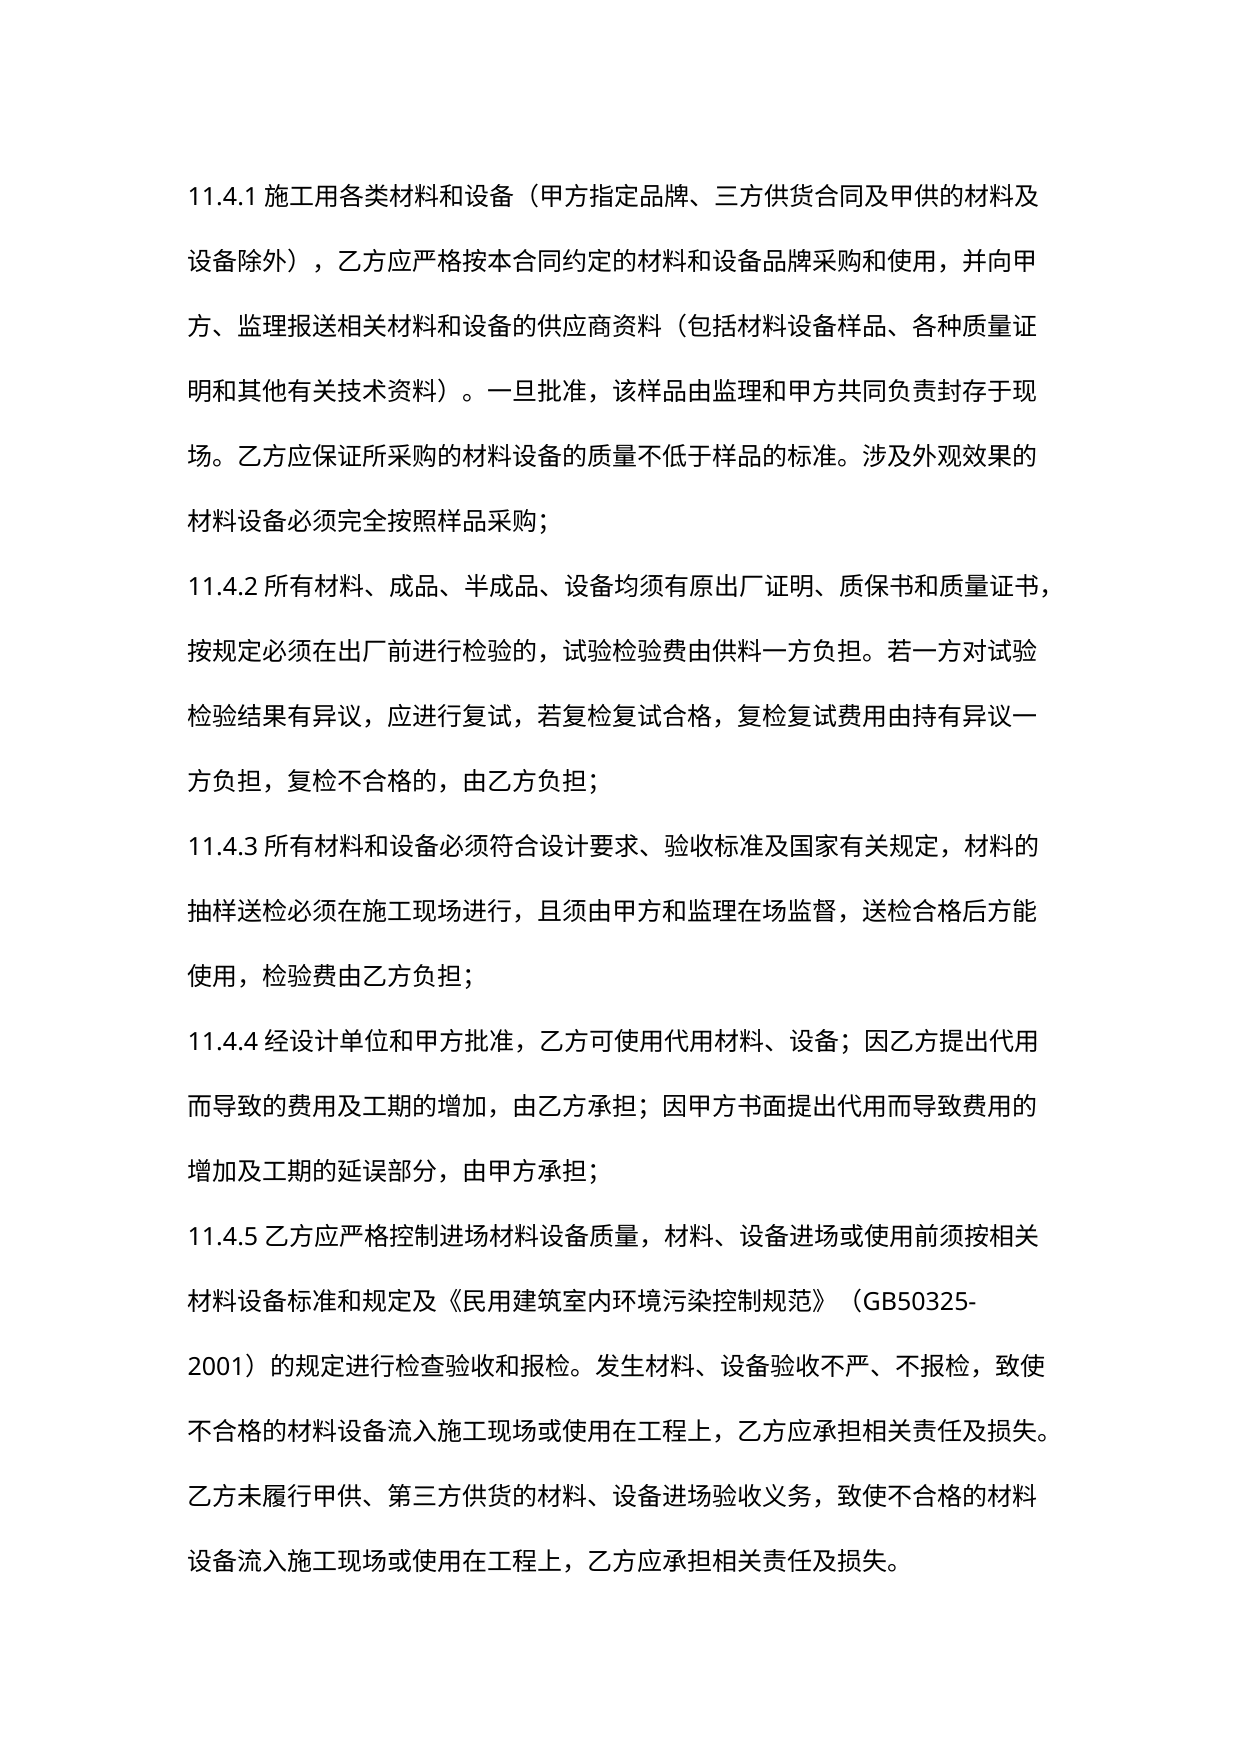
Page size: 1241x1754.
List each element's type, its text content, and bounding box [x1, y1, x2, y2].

text 11.4.2 所有材料、成品、半成品、设备均须有原出厂证明、质保书和质量证书，按规定必须在出厂前进行检验的，试验检验费由供料一方负担。若一方对试验检验结果有异议，应进行复试，若复检复试合格，复检复试费用由持有异议一方负担，复检不合格的，由乙方负担； [187, 552, 1053, 812]
text 11.4.5 乙方应严格控制进场材料设备质量，材料、设备进场或使用前须按相关材料设备标准和规定及《民用建筑室内环境污染控制规范》（GB50325-2001）的规定进行检查验收和报检。发生材料、设备验收不严、不报检，致使不合格的材料设备流入施工现场或使用在工程上，乙方应承担相关责任及损失。乙方未履行甲供、第三方供货的材料、设备进场验收义务，致使不合格的材料设备流入施工现场或使用在工程上，乙方应承担相关责任及损失。 [187, 1202, 1053, 1592]
text 11.4.4 经设计单位和甲方批准，乙方可使用代用材料、设备；因乙方提出代用而导致的费用及工期的增加，由乙方承担；因甲方书面提出代用而导致费用的增加及工期的延误部分，由甲方承担； [187, 1007, 1053, 1202]
text 11.4.1 施工用各类材料和设备（甲方指定品牌、三方供货合同及甲供的材料及设备除外），乙方应严格按本合同约定的材料和设备品牌采购和使用，并向甲方、监理报送相关材料和设备的供应商资料（包括材料设备样品、各种质量证明和其他有关技术资料）。一旦批准，该样品由监理和甲方共同负责封存于现场。乙方应保证所采购的材料设备的质量不低于样品的标准。涉及外观效果的材料设备必须完全按照样品采购； [187, 162, 1053, 552]
text 11.4.3 所有材料和设备必须符合设计要求、验收标准及国家有关规定，材料的抽样送检必须在施工现场进行，且须由甲方和监理在场监督，送检合格后方能使用，检验费由乙方负担； [187, 812, 1053, 1007]
